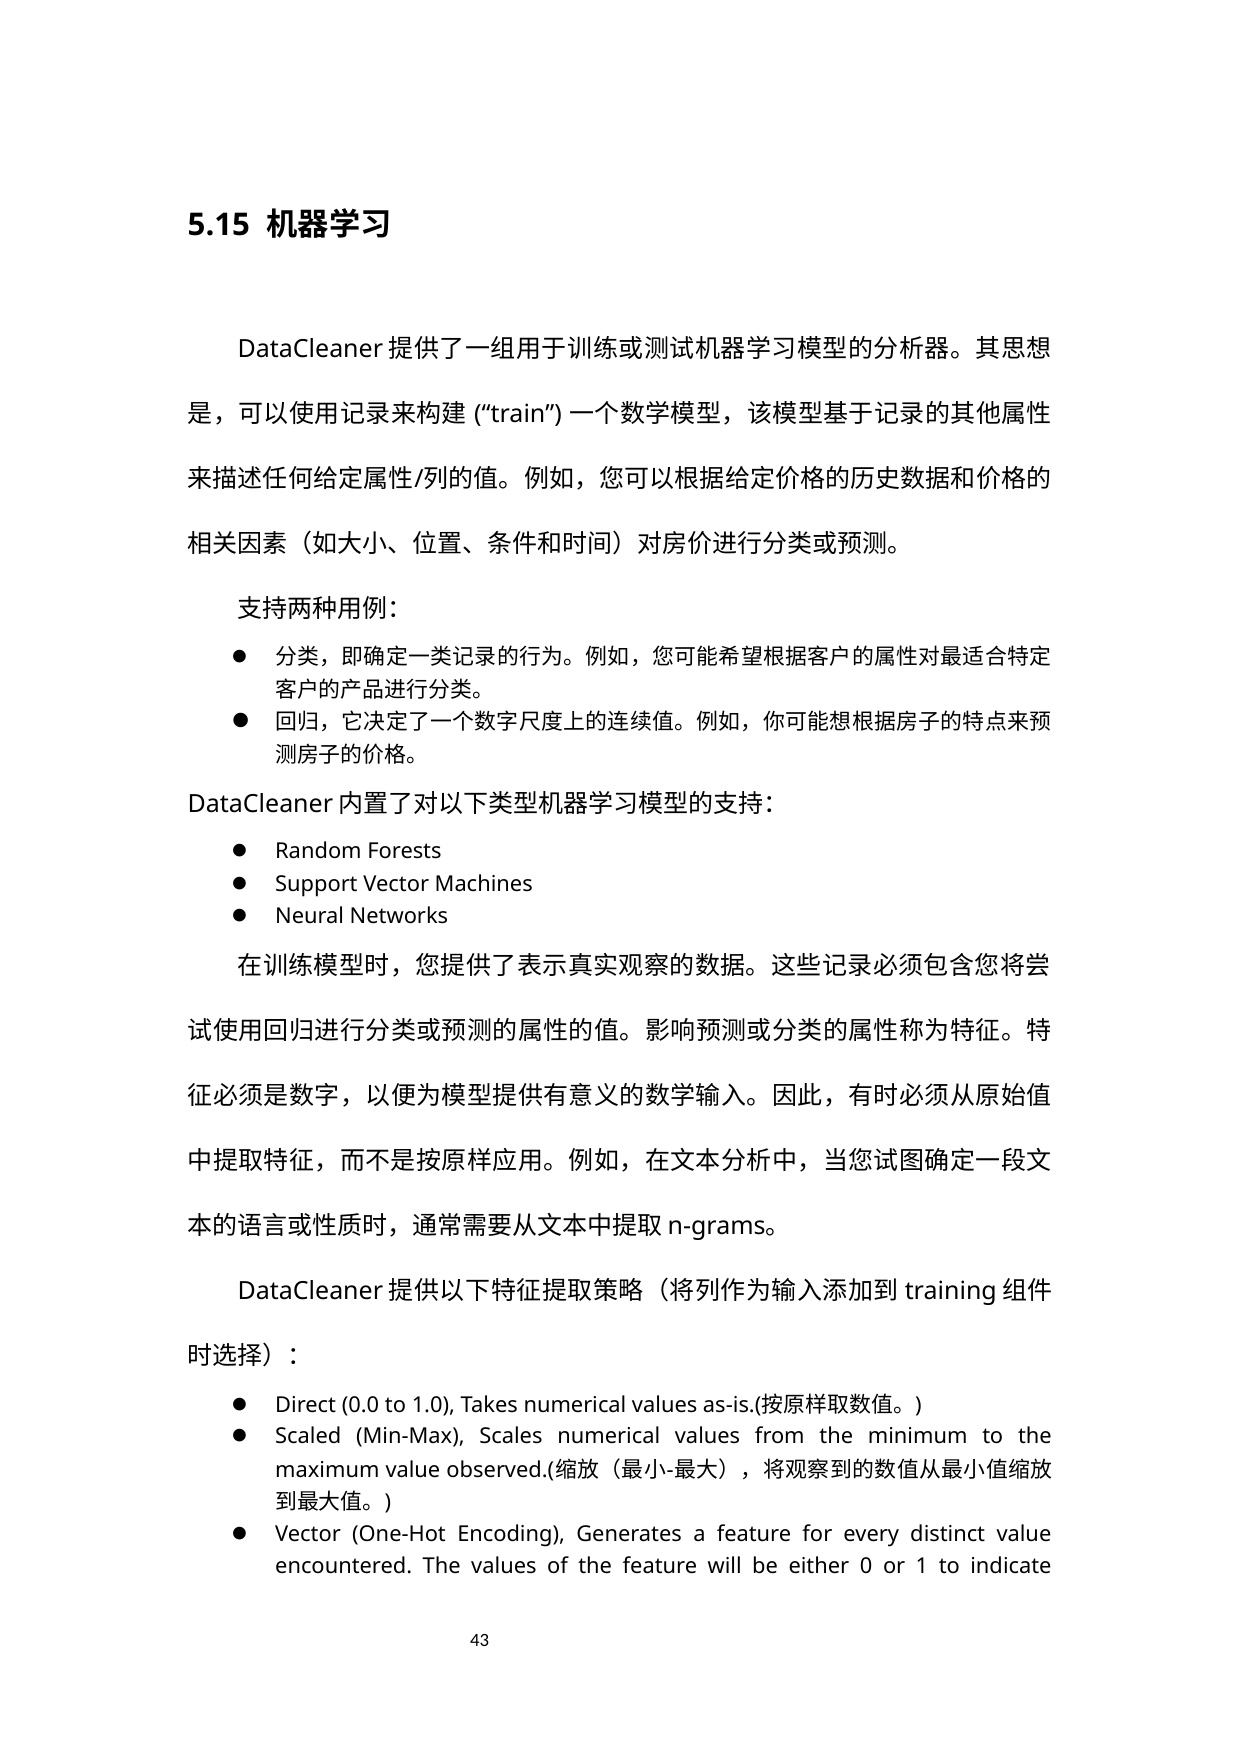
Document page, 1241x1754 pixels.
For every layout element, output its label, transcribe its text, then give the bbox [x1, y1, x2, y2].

list Scaled (Min-Max), Scales numerical values from the minimum to the maximum value observed.(缩放（最小-最大），将观察到的数值从最小值缩放到最大值。) [231, 1419, 1053, 1516]
list 分类，即确定一类记录的行为。例如，您可能希望根据客户的属性对最适合特定客户的产品进行分类。 [231, 639, 1053, 704]
list Random Forests [231, 834, 1053, 866]
list 回归，它决定了一个数字尺度上的连续值。例如，你可能想根据房子的特点来预测房子的价格。 [231, 704, 1053, 769]
list 支持两种用例： [187, 574, 1053, 639]
list DataCleaner内置了对以下类型机器学习模型的支持： [187, 769, 1053, 834]
list Support Vector Machines [231, 866, 1053, 899]
subtitle 机器学习 [187, 189, 1053, 254]
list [231, 1516, 1053, 1581]
list Neural Networks [231, 899, 1053, 931]
list 在训练模型时，您提供了表示真实观察的数据。这些记录必须包含您将尝试使用回归进行分类或预测的属性的值。影响预测或分类的属性称为特征。特征必须是数字，以便为模型提供有意义的数学输入。因此，有时必须从原始值中提取特征，而不是按原样应用。例如，在文本分析中，当您试图确定一段文本的语言或性质时，通常需要从文本中提取n-grams。 [187, 931, 1053, 1256]
list DataCleaner提供以下特征提取策略（将列作为输入添加到training组件时选择）： [187, 1256, 1053, 1386]
list DataCleaner提供了一组用于训练或测试机器学习模型的分析器。其思想是，可以使用记录来构建 (“train”) 一个数学模型，该模型基于记录的其他属性来描述任何给定属性/列的值。例如，您可以根据给定价格的历史数据和价格的相关因素（如大小、位置、条件和时间）对房价进行分类或预测。 [187, 314, 1053, 574]
list Direct (0.0 to 1.0), Takes numerical values as-is.(按原样取数值。) [231, 1386, 1053, 1419]
